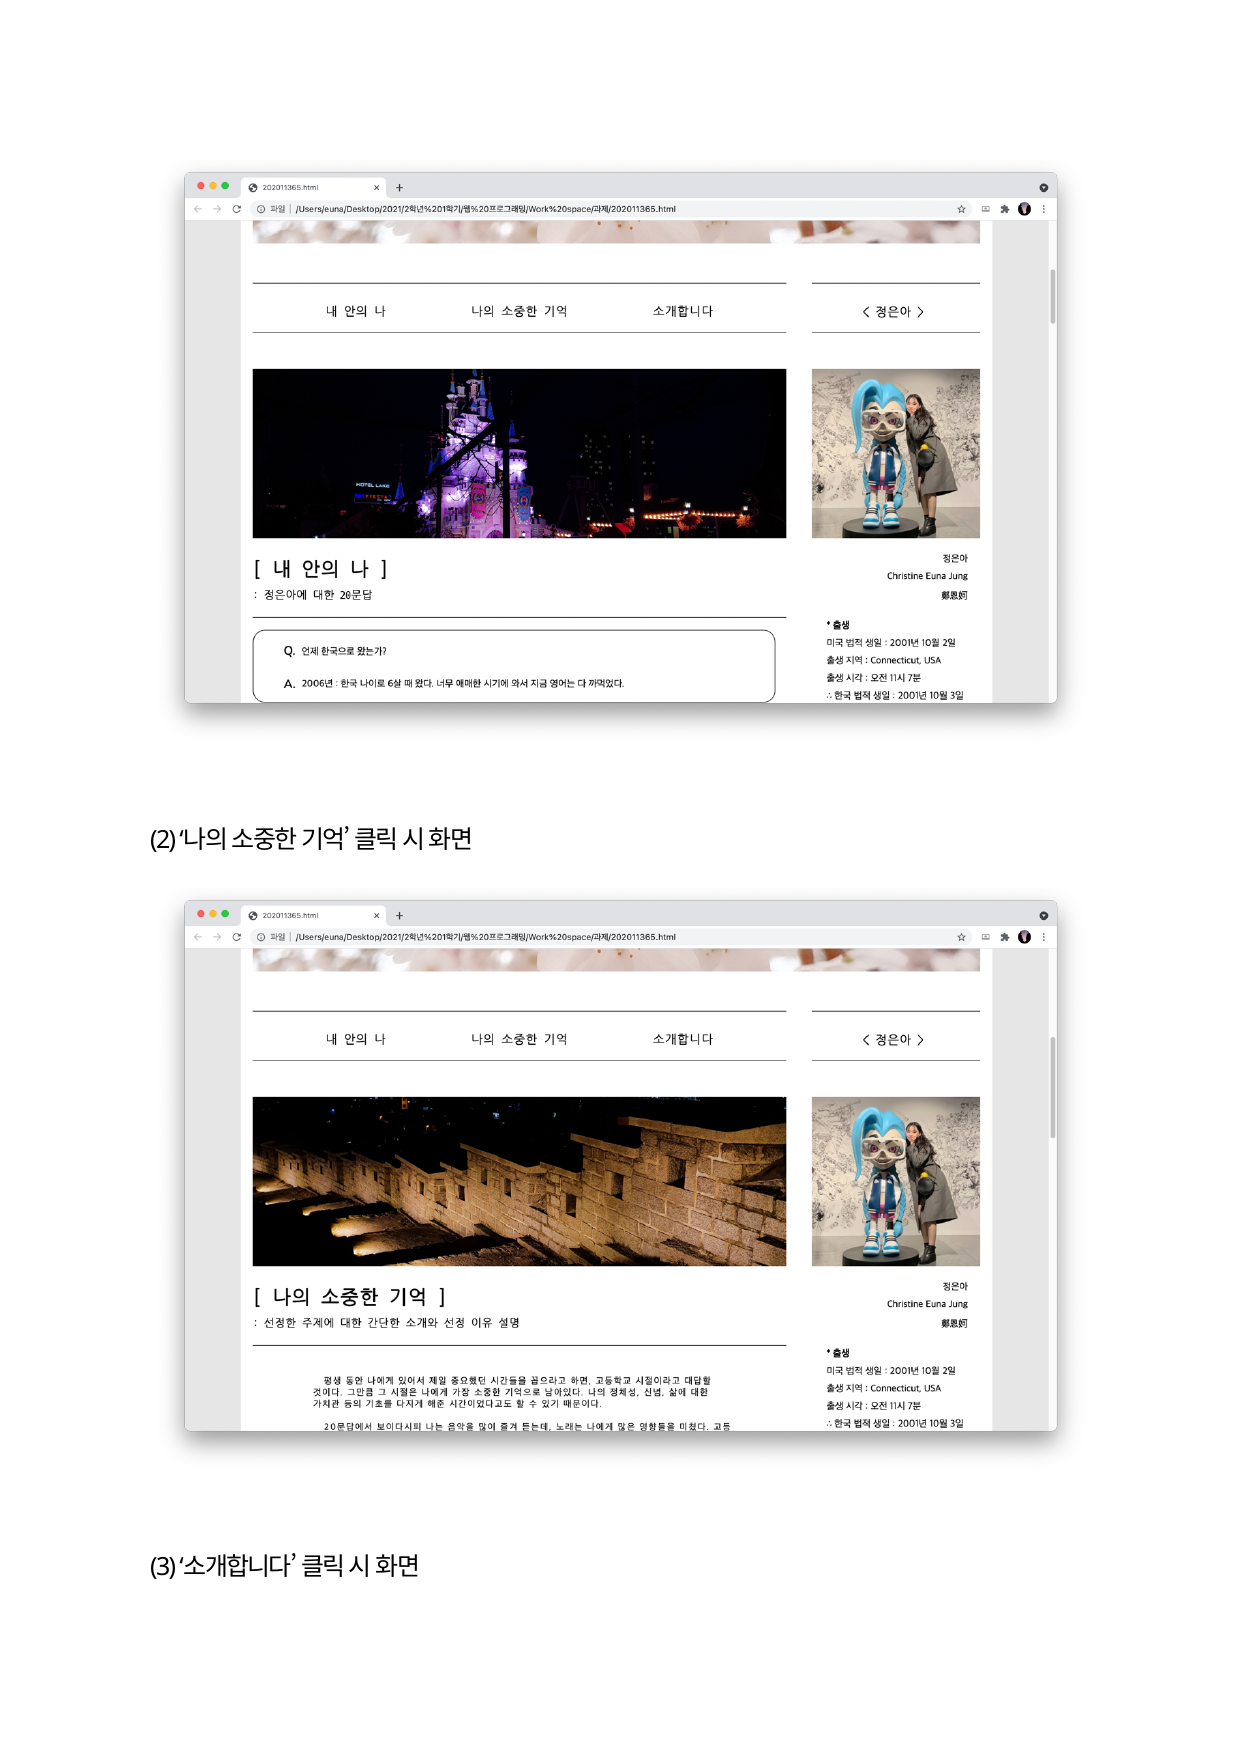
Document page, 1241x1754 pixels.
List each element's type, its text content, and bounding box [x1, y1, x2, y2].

text (2) ‘나의 소중한 기억’ 클릭 시 화면 [150, 819, 1090, 856]
picture [150, 150, 1091, 748]
picture [150, 877, 1091, 1476]
text (3) ‘소개합니다’ 클릭 시 화면 [150, 1547, 1090, 1583]
